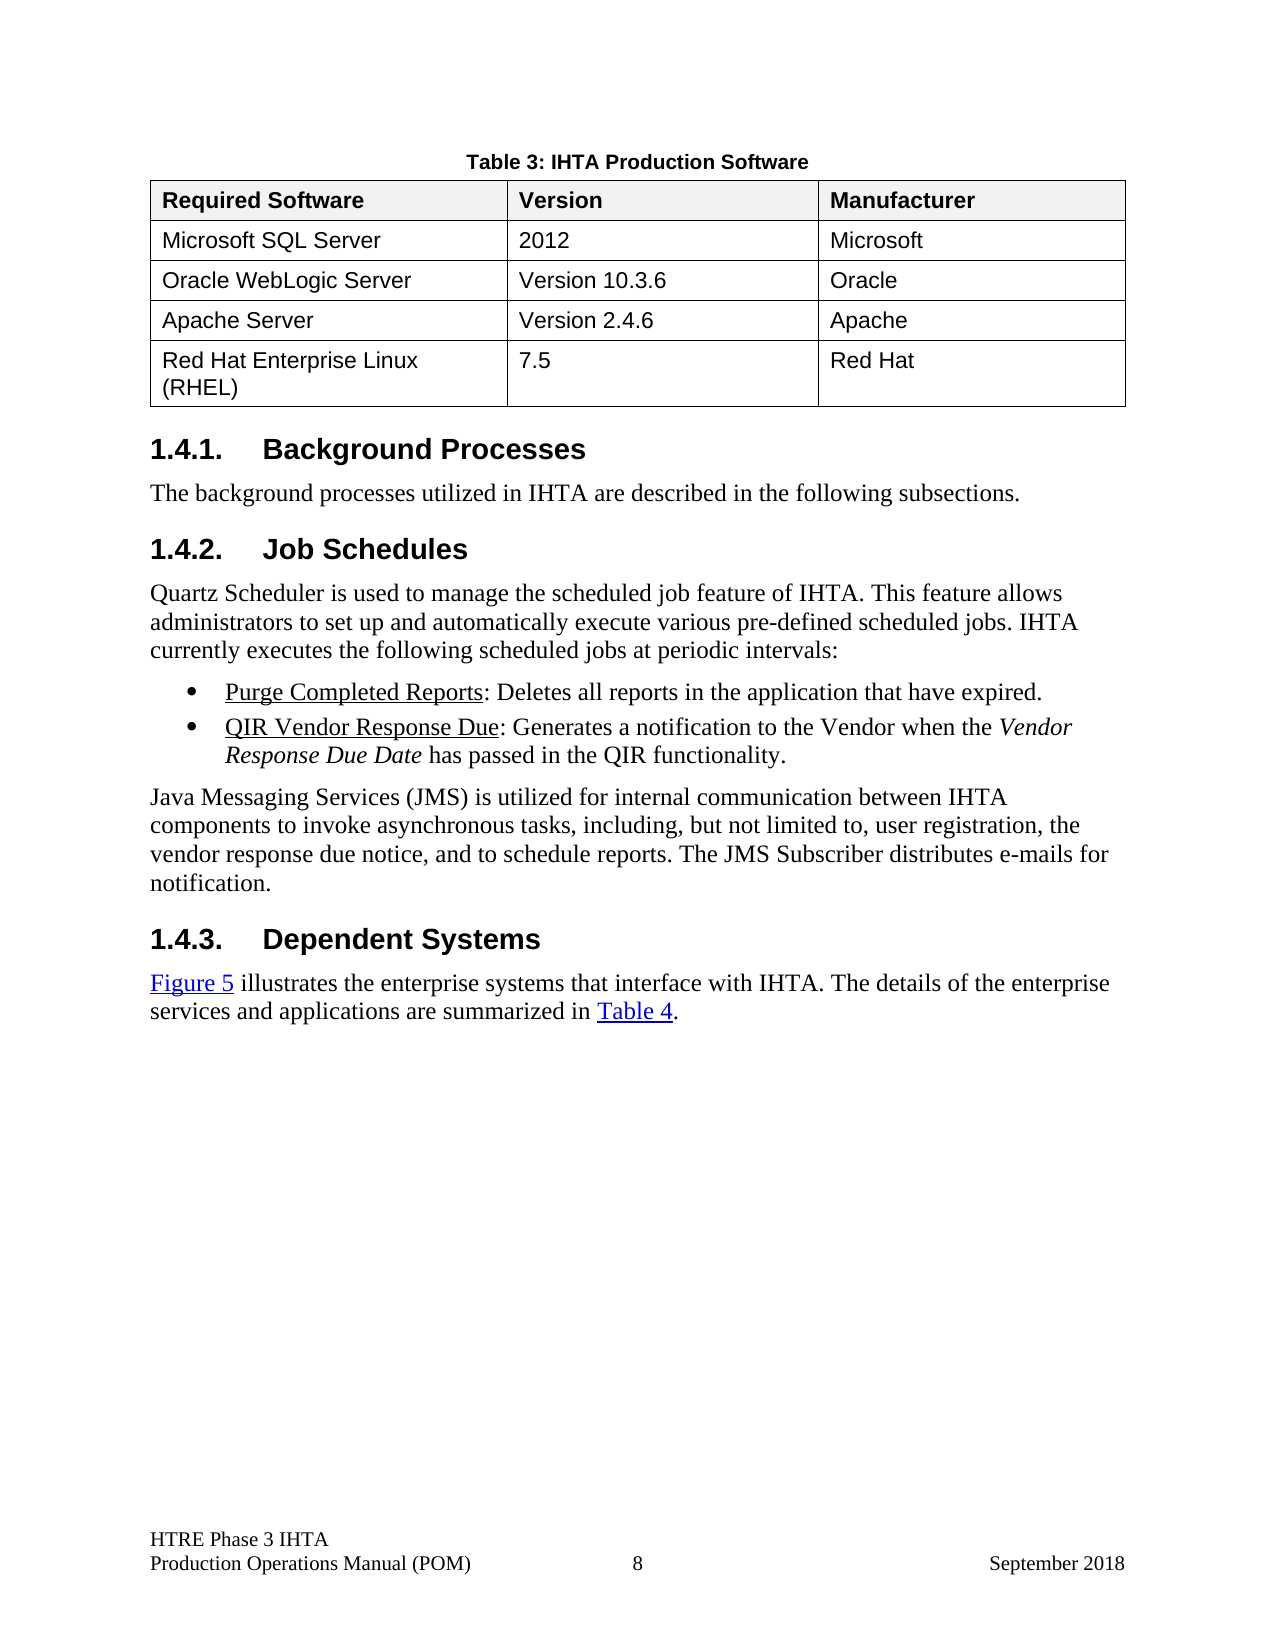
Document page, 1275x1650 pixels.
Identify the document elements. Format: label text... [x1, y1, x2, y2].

table_header Version [508, 181, 818, 220]
subtitle Dependent Systems [150, 922, 1125, 955]
text Purge Completed Reports: Deletes all reports in the application that have expired. [187, 677, 1125, 705]
text Java Messaging Services (JMS) is utilized for internal communication between IHTA components to invoke asynchronous tasks, including, but not limited to, user registration, the vendor response due notice, and to schedule reports. The JMS Subscriber distributes e-mails for notification. [150, 782, 1125, 897]
table_cell Apache [819, 301, 1125, 340]
table_cell 7.5 [508, 341, 818, 406]
subtitle Background Processes [150, 432, 1125, 466]
text QIR Vendor Response Due: Generates a notification to the Vendor when the Vendor Response Due Date has passed in the QIR functionality. [187, 712, 1125, 769]
table_cell Apache Server [151, 301, 507, 340]
table_header Manufacturer [819, 181, 1125, 220]
table_cell Oracle WebLogic Server [151, 261, 507, 300]
table_cell Version 2.4.6 [508, 301, 818, 340]
table_cell Microsoft SQL Server [151, 221, 507, 260]
text Figure 5 illustrates the enterprise systems that interface with IHTA. The details of the enterprise services and applications are summarized in Table 4. [150, 968, 1125, 1025]
text The background processes utilized in IHTA are described in the following subsections. [150, 478, 1125, 507]
table_cell Red Hat [819, 341, 1125, 406]
table_cell 2012 [508, 221, 818, 260]
subtitle Job Schedules [150, 532, 1125, 565]
table_cell Microsoft [819, 221, 1125, 260]
text Quartz Scheduler is used to manage the scheduled job feature of IHTA. This feature allows administrators to set up and automatically execute various pre-defined scheduled jobs. IHTA currently executes the following scheduled jobs at periodic intervals: [150, 578, 1125, 664]
table_cell Red Hat Enterprise Linux (RHEL) [151, 341, 507, 406]
table_header Required Software [151, 181, 507, 220]
table_cell Oracle [819, 261, 1125, 300]
table_cell Version 10.3.6 [508, 261, 818, 300]
